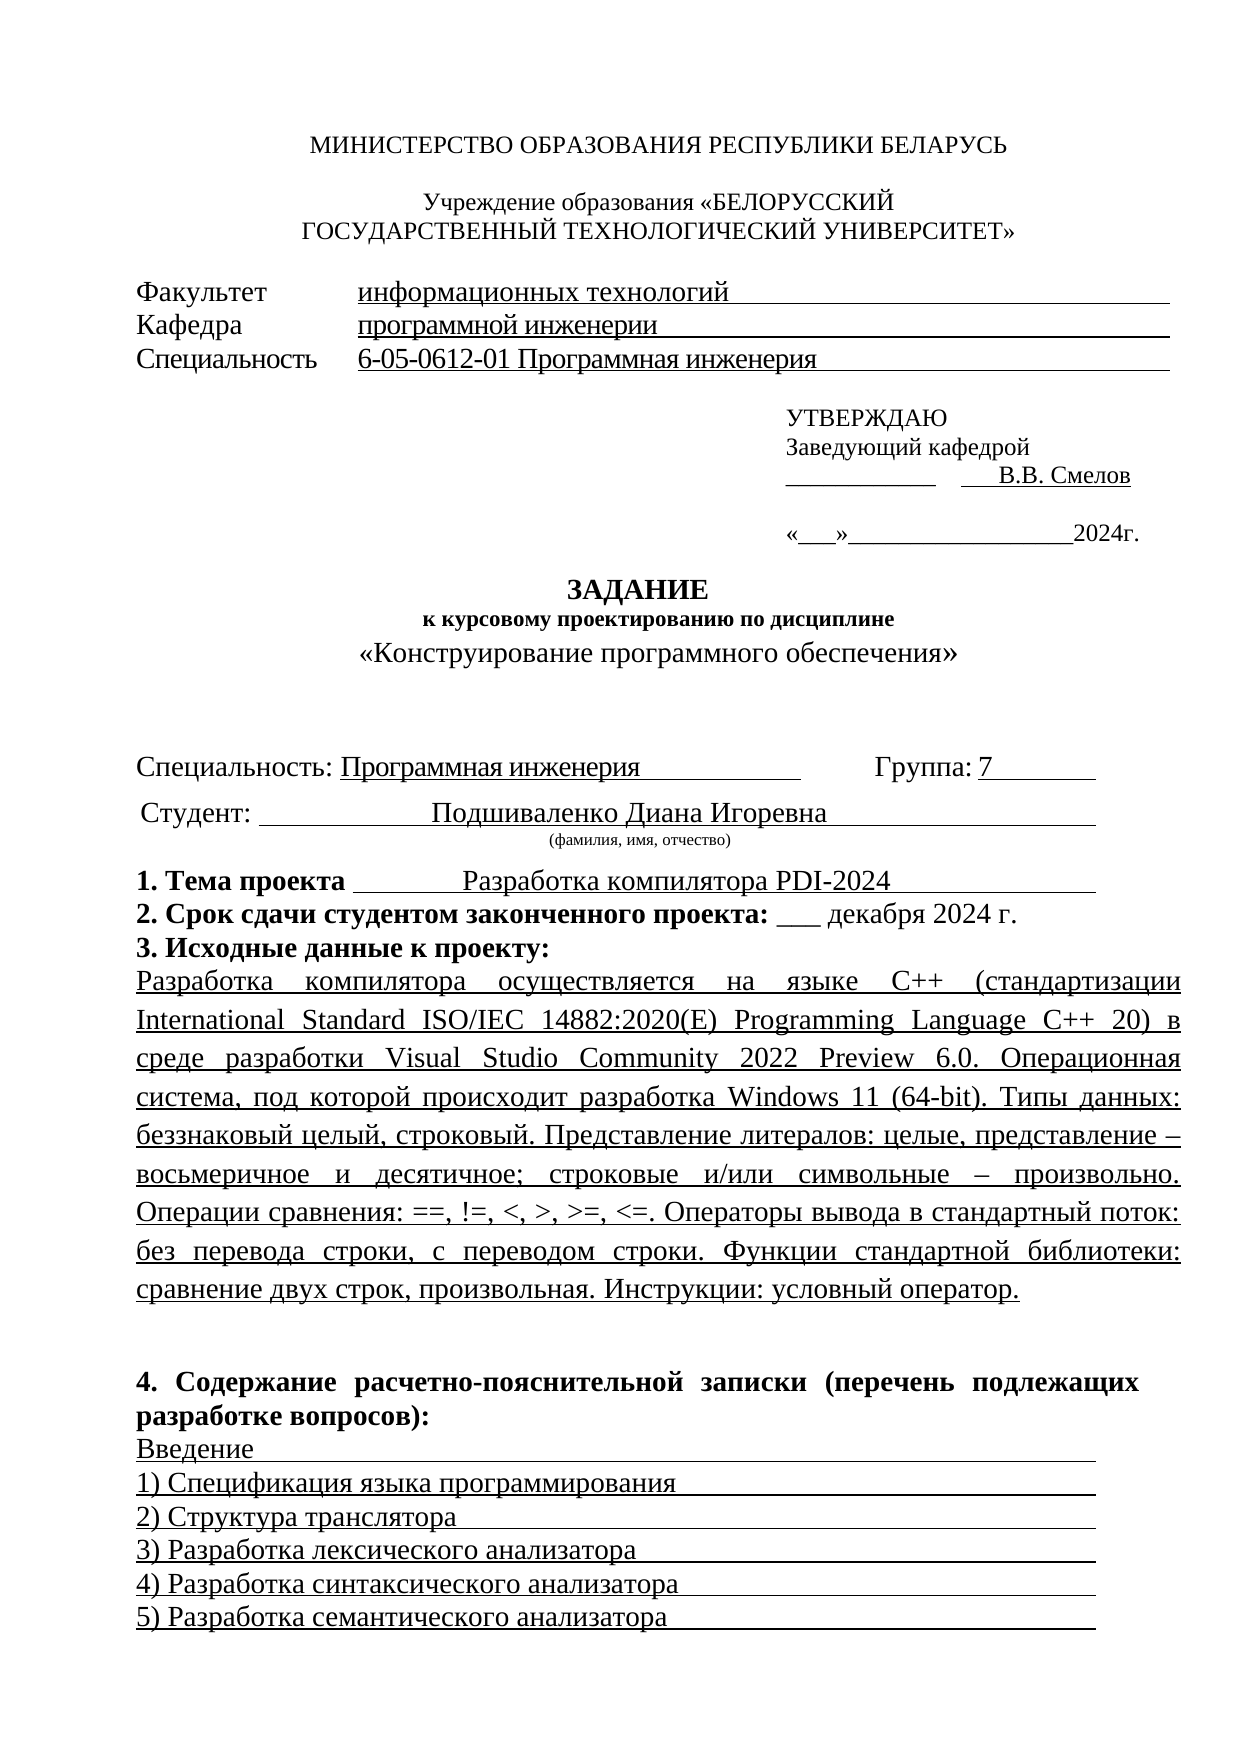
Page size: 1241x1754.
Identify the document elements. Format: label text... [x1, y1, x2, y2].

text 1. Тема проекта Разработка компилятора PDI-2024 [136, 863, 1140, 896]
text Специальность 6-05-0612-01 Программная инженерия [136, 341, 1181, 374]
text Учреждение образования «БЕЛОРУССКИЙ [136, 187, 1181, 216]
text 1) Спецификация языка программирования [136, 1465, 1140, 1499]
text Факультет информационных технологий [136, 274, 1240, 307]
text 2) Структура транслятора [136, 1499, 1140, 1532]
text (фамилия, имя, отчество) [136, 829, 1140, 863]
text ГОСУДАРСТВЕННЫЙ ТЕХНОЛОГИЧЕСКИЙ УНИВЕРСИТЕТ» [136, 216, 1181, 245]
text Заведующий кафедрой [741, 432, 1181, 461]
text Студент: Подшиваленко Диана Игоревна [136, 796, 1140, 829]
text к курсовому проектированию по дисциплине [136, 605, 1181, 632]
text 4) Разработка синтаксического анализатора [136, 1566, 1140, 1599]
text ____________ В.В. Смелов [741, 461, 1181, 489]
text Разработка компилятора осуществляется на языке C++ (стандартизации International Standard ISO/IEC 14882:2020(E) Programming Language C++ 20) в среде разработки Visual Studio Community 2022 Preview 6.0. Операционная система, под которой происходит разработка Windows 11 (64-bit). Типы данных: беззнаковый целый, строковый. Представление литералов: целые, представление – восьмеричное и десятичное; строковые и/или символьные – произвольно. Операции сравнения: ==, !=, <, >, >=, <=. Операторы вывода в стандартный поток: без перевода строки, с переводом строки. Функции стандартной библиотеки: сравнение двух строк, произвольная. Инструкции: условный оператор. [136, 1264, 1181, 1305]
text Специальность: Программная инженерия Группа: 7 [136, 749, 1140, 783]
text Кафедра программной инженерии [136, 307, 1181, 341]
text «Конструирование программного обеспечения» [136, 632, 1181, 670]
text УТВЕРЖДАЮ [741, 403, 1181, 432]
text 2. Срок сдачи студентом законченного проекта: ___ декабря 2024 г. [136, 896, 1140, 930]
text Введение [136, 1432, 1140, 1465]
text 3. Исходные данные к проекту: [136, 930, 1140, 963]
text ЗАДАНИЕ [136, 572, 1140, 605]
text 5) Разработка семантического анализатора [136, 1599, 1140, 1633]
text МИНИСТЕРСТВО ОБРАЗОВАНИЯ РЕСПУБЛИКИ БЕЛАРУСЬ [136, 130, 1181, 159]
text «___»__________________2024г. [741, 518, 1181, 547]
text 3) Разработка лексического анализатора [136, 1532, 1140, 1566]
text 4. Содержание расчетно-пояснительной записки (перечень подлежащих разработке вопросов): [136, 1364, 1140, 1432]
